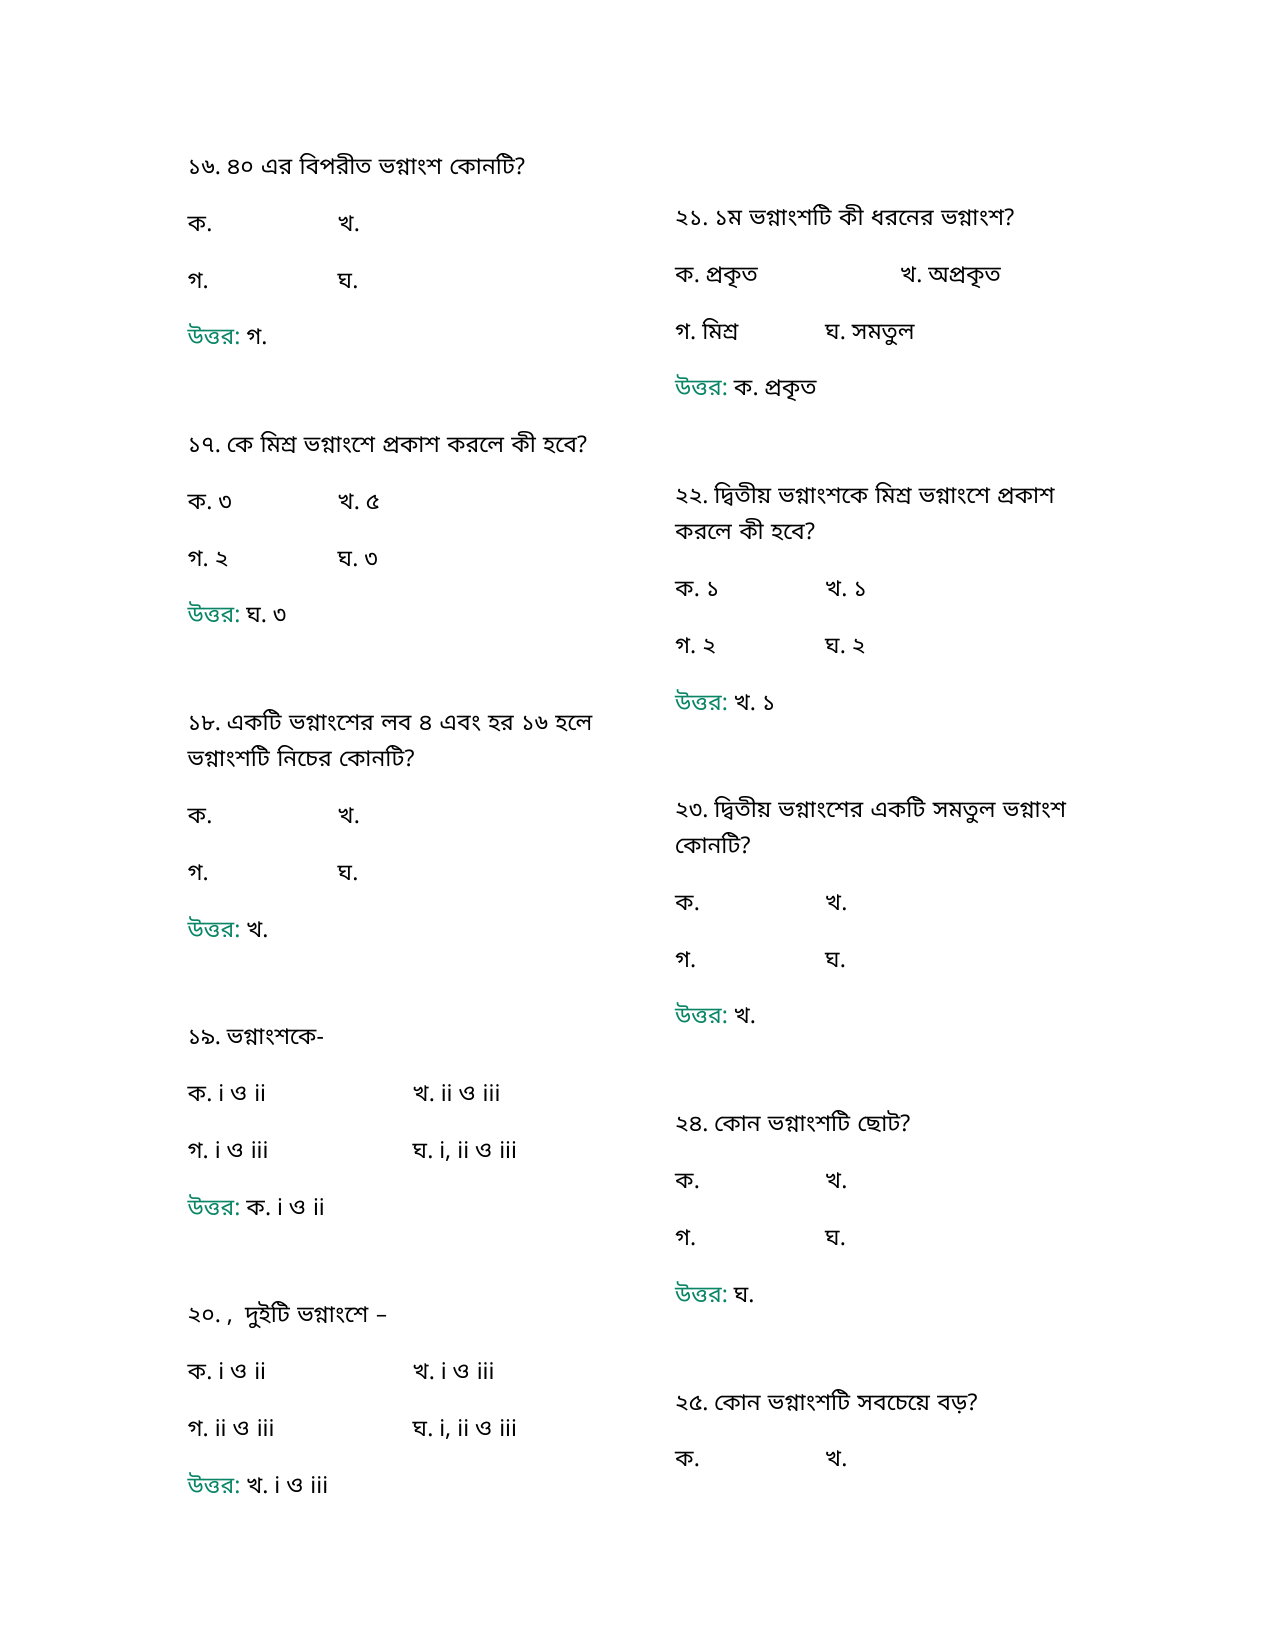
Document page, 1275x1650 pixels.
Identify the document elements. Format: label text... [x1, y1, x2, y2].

text উত্তর: ঘ. [675, 1278, 1087, 1309]
text গ. ঘ. [675, 1221, 1087, 1252]
text উত্তর: ঘ. ৩ [187, 598, 600, 630]
text ১৮. একটি ভগ্নাংশের লব ৪ এবং হর ১৬ হলে ভগ্নাংশটি নিচের কোনটি? [187, 706, 600, 773]
text উত্তর: খ. [675, 999, 1087, 1031]
text ২০. , দুইটি ভগ্নাংশে – [187, 1298, 600, 1330]
text গ. ২ ঘ. ৩ [187, 542, 600, 573]
text ২৪. কোন ভগ্নাংশটি ছোট? [675, 1107, 1087, 1138]
text গ. ii ও iii ঘ. i, ii ও iii [187, 1412, 600, 1443]
text গ. ঘ. [187, 263, 600, 295]
text গ. ঘ. [675, 943, 1087, 974]
text ২৫. কোন ভগ্নাংশটি সবচেয়ে বড়? [675, 1385, 1087, 1417]
text গ. ২ ঘ. ২ [675, 629, 1087, 660]
text ক. প্রকৃত খ. অপ্রকৃত [675, 258, 1087, 289]
text ক. খ. [675, 1442, 1087, 1473]
text গ. ঘ. [187, 856, 600, 887]
text ক. খ. [187, 207, 600, 238]
text উত্তর: খ. [187, 912, 600, 944]
text গ. i ও iii ঘ. i, ii ও iii [187, 1134, 600, 1165]
text ১৭. কে মিশ্র ভগ্নাংশে প্রকাশ করলে কী হবে? [187, 428, 600, 459]
text উত্তর: গ. [187, 320, 600, 352]
text ক. ১ খ. ১ [675, 572, 1087, 603]
text ২১. ১ম ভগ্নাংশটি কী ধরনের ভগ্নাংশ? [675, 201, 1087, 232]
text ক. i ও ii খ. i ও iii [187, 1355, 600, 1386]
text ক. খ. [187, 799, 600, 830]
text ২২. দ্বিতীয় ভগ্নাংশকে মিশ্র ভগ্নাংশে প্রকাশ করলে কী হবে? [675, 479, 1087, 546]
text ১৬. ৪০ এর বিপরীত ভগ্নাংশ কোনটি? [187, 150, 600, 181]
text ক. ৩ খ. ৫ [187, 485, 600, 516]
text ১৯. ভগ্নাংশকে- [187, 1020, 600, 1052]
text ক. i ও ii খ. ii ও iii [187, 1077, 600, 1108]
text ক. খ. [675, 886, 1087, 917]
text উত্তর: ক. প্রকৃত [675, 371, 1087, 403]
text ২৩. দ্বিতীয় ভগ্নাংশের একটি সমতুল ভগ্নাংশ কোনটি? [675, 793, 1087, 860]
text উত্তর: খ. i ও iii [187, 1469, 600, 1500]
text উত্তর: ক. i ও ii [187, 1191, 600, 1222]
text ক. খ. [675, 1164, 1087, 1195]
text গ. মিশ্র ঘ. সমতুল [675, 314, 1087, 346]
text উত্তর: খ. ১ [675, 685, 1087, 717]
